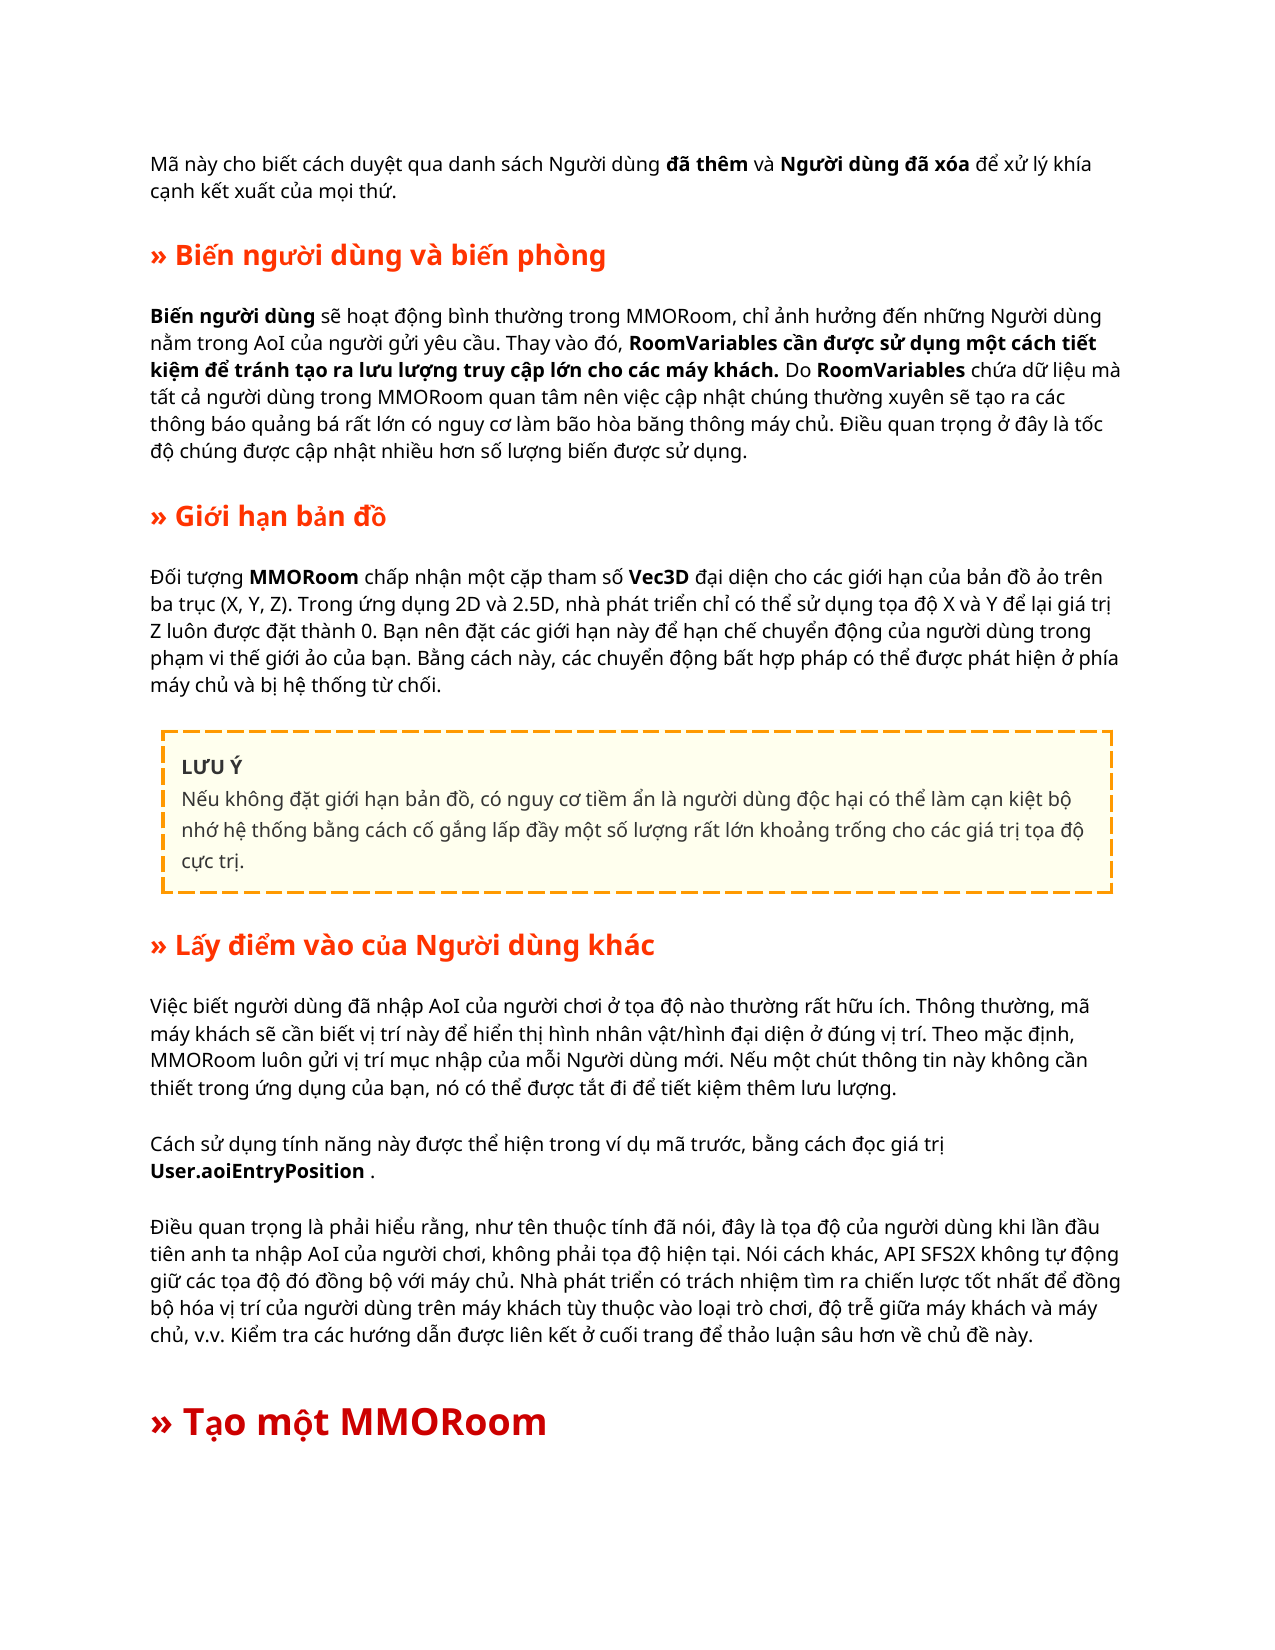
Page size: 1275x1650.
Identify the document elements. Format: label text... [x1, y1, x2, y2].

text » Lấy điểm vào của Người dùng khác [150, 925, 1125, 964]
text » Tạo một MMORoom [150, 1395, 1125, 1446]
text Đối tượng MMORoom chấp nhận một cặp tham số Vec3D đại diện cho các giới hạn của bản đồ ảo trên ba trục (X, Y, Z). Trong ứng dụng 2D và 2.5D, nhà phát triển chỉ có thể sử dụng tọa độ X và Y để lại giá trị Z luôn được đặt thành 0. Bạn nên đặt các giới hạn này để hạn chế chuyển động của người dùng trong phạm vi thế giới ảo của bạn. Bằng cách này, các chuyển động bất hợp pháp có thể được phát hiện ở phía máy chủ và bị hệ thống từ chối. [150, 563, 1125, 698]
text » Biến người dùng và biến phòng [150, 235, 1125, 273]
text » Giới hạn bản đồ [150, 496, 1125, 534]
text Mã này cho biết cách duyệt qua danh sách Người dùng đã thêm và Người dùng đã xóa để xử lý khía cạnh kết xuất của mọi thứ. [150, 150, 1125, 204]
text LƯU Ý Nếu không đặt giới hạn bản đồ, có nguy cơ tiềm ẩn là người dùng độc hại có thể làm cạn kiệt bộ nhớ hệ thống bằng cách cố gắng lấp đầy một số lượng rất lớn khoảng trống cho các giá trị tọa độ cực trị. [161, 729, 1113, 894]
text Biến người dùng sẽ hoạt động bình thường trong MMORoom, chỉ ảnh hưởng đến những Người dùng nằm trong AoI của người gửi yêu cầu. Thay vào đó, RoomVariables cần được sử dụng một cách tiết kiệm để tránh tạo ra lưu lượng truy cập lớn cho các máy khách. Do RoomVariables chứa dữ liệu mà tất cả người dùng trong MMORoom quan tâm nên việc cập nhật chúng thường xuyên sẽ tạo ra các thông báo quảng bá rất lớn có nguy cơ làm bão hòa băng thông máy chủ. Điều quan trọng ở đây là tốc độ chúng được cập nhật nhiều hơn số lượng biến được sử dụng. [748, 303, 1125, 464]
text Cách sử dụng tính năng này được thể hiện trong ví dụ mã trước, bằng cách đọc giá trị User.aoiEntryPosition . [150, 1130, 1125, 1184]
text Điều quan trọng là phải hiểu rằng, như tên thuộc tính đã nói, đây là tọa độ của người dùng khi lần đầu tiên anh ta nhập AoI của người chơi, không phải tọa độ hiện tại. Nói cách khác, API SFS2X không tự động giữ các tọa độ đó đồng bộ với máy chủ. Nhà phát triển có trách nhiệm tìm ra chiến lược tốt nhất để đồng bộ hóa vị trí của người dùng trên máy khách tùy thuộc vào loại trò chơi, độ trễ giữa máy khách và máy chủ, v.v. Kiểm tra các hướng dẫn được liên kết ở cuối trang để thảo luận sâu hơn về chủ đề này. [150, 1213, 1125, 1348]
text Việc biết người dùng đã nhập AoI của người chơi ở tọa độ nào thường rất hữu ích. Thông thường, mã máy khách sẽ cần biết vị trí này để hiển thị hình nhân vật/hình đại diện ở đúng vị trí. Theo mặc định, MMORoom luôn gửi vị trí mục nhập của mỗi Người dùng mới. Nếu một chút thông tin này không cần thiết trong ứng dụng của bạn, nó có thể được tắt đi để tiết kiệm thêm lưu lượng. [150, 993, 1125, 1101]
